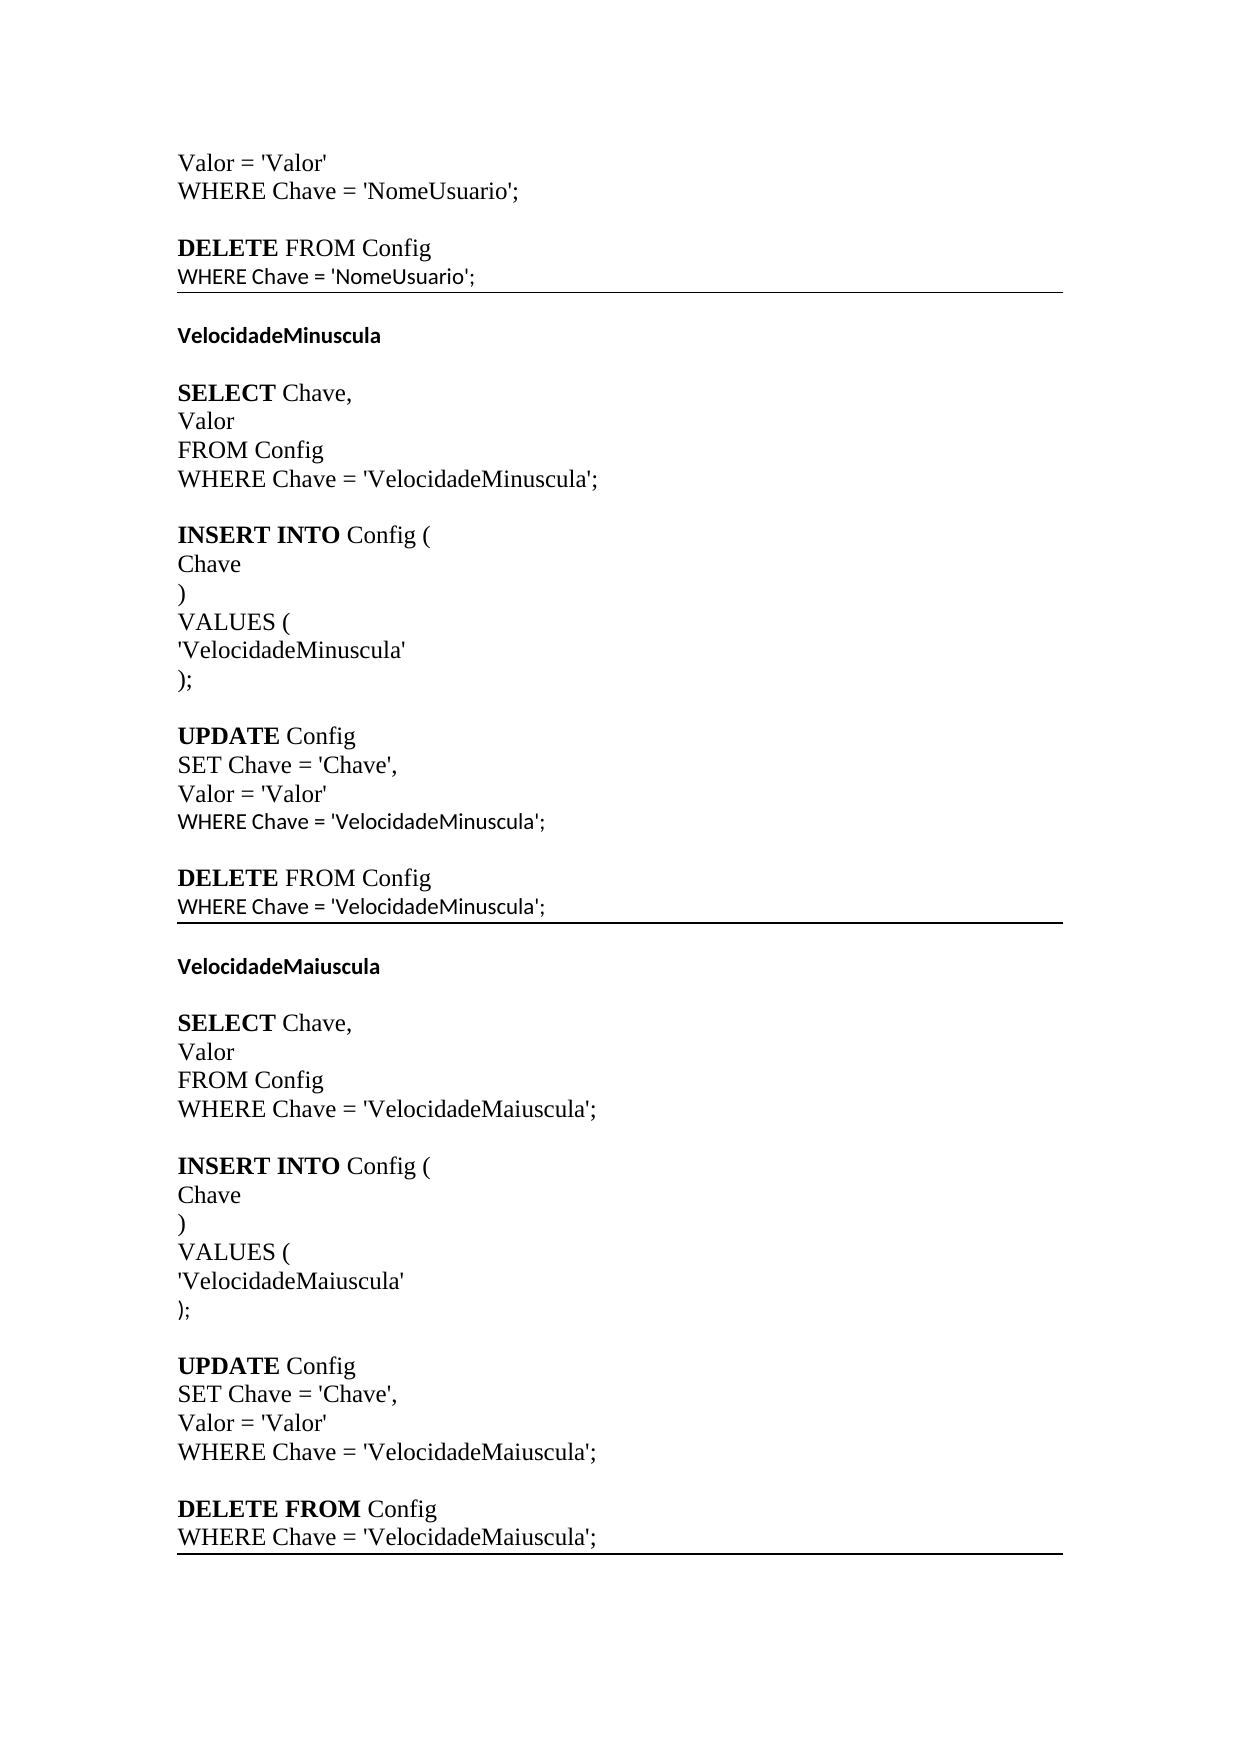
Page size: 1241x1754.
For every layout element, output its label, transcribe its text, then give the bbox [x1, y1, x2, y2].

text SELECT Chave, [177, 1008, 1063, 1037]
text Valor = 'Valor' [177, 148, 1063, 176]
text 'VelocidadeMinuscula' [177, 636, 1063, 664]
text ) [177, 1208, 1063, 1237]
text UPDATE Config [177, 721, 1063, 750]
text WHERE Chave = 'NomeUsuario'; [177, 176, 1063, 205]
text Chave [177, 549, 1063, 578]
text VALUES ( [177, 607, 1063, 636]
text DELETE FROM Config [177, 1494, 1063, 1522]
text WHERE Chave = 'VelocidadeMinuscula'; [177, 892, 1063, 922]
text Valor [177, 406, 1063, 435]
text Valor [177, 1037, 1063, 1065]
text DELETE FROM Config [177, 233, 1063, 262]
text VelocidadeMaiuscula [177, 952, 1063, 980]
text WHERE Chave = 'VelocidadeMinuscula'; [177, 464, 1063, 493]
text WHERE Chave = 'VelocidadeMaiuscula'; [177, 1437, 1063, 1466]
text ); [177, 1295, 1063, 1323]
text WHERE Chave = 'NomeUsuario'; [177, 262, 1063, 292]
text DELETE FROM Config [177, 863, 1063, 892]
text UPDATE Config [177, 1351, 1063, 1379]
text Valor = 'Valor' [177, 779, 1063, 807]
text FROM Config [177, 1065, 1063, 1094]
text SET Chave = 'Chave', [177, 750, 1063, 779]
text ); [177, 664, 1063, 693]
text WHERE Chave = 'VelocidadeMaiuscula'; [177, 1522, 1063, 1553]
text INSERT INTO Config ( [177, 1151, 1063, 1180]
text INSERT INTO Config ( [177, 521, 1063, 549]
text VelocidadeMinuscula [177, 322, 1063, 349]
text VALUES ( [177, 1237, 1063, 1266]
text 'VelocidadeMaiuscula' [177, 1266, 1063, 1295]
text FROM Config [177, 435, 1063, 464]
text ) [177, 578, 1063, 607]
text Valor = 'Valor' [177, 1408, 1063, 1437]
text WHERE Chave = 'VelocidadeMinuscula'; [177, 807, 1063, 835]
text Chave [177, 1180, 1063, 1208]
text WHERE Chave = 'VelocidadeMaiuscula'; [177, 1094, 1063, 1123]
text SET Chave = 'Chave', [177, 1379, 1063, 1408]
text SELECT Chave, [177, 378, 1063, 406]
